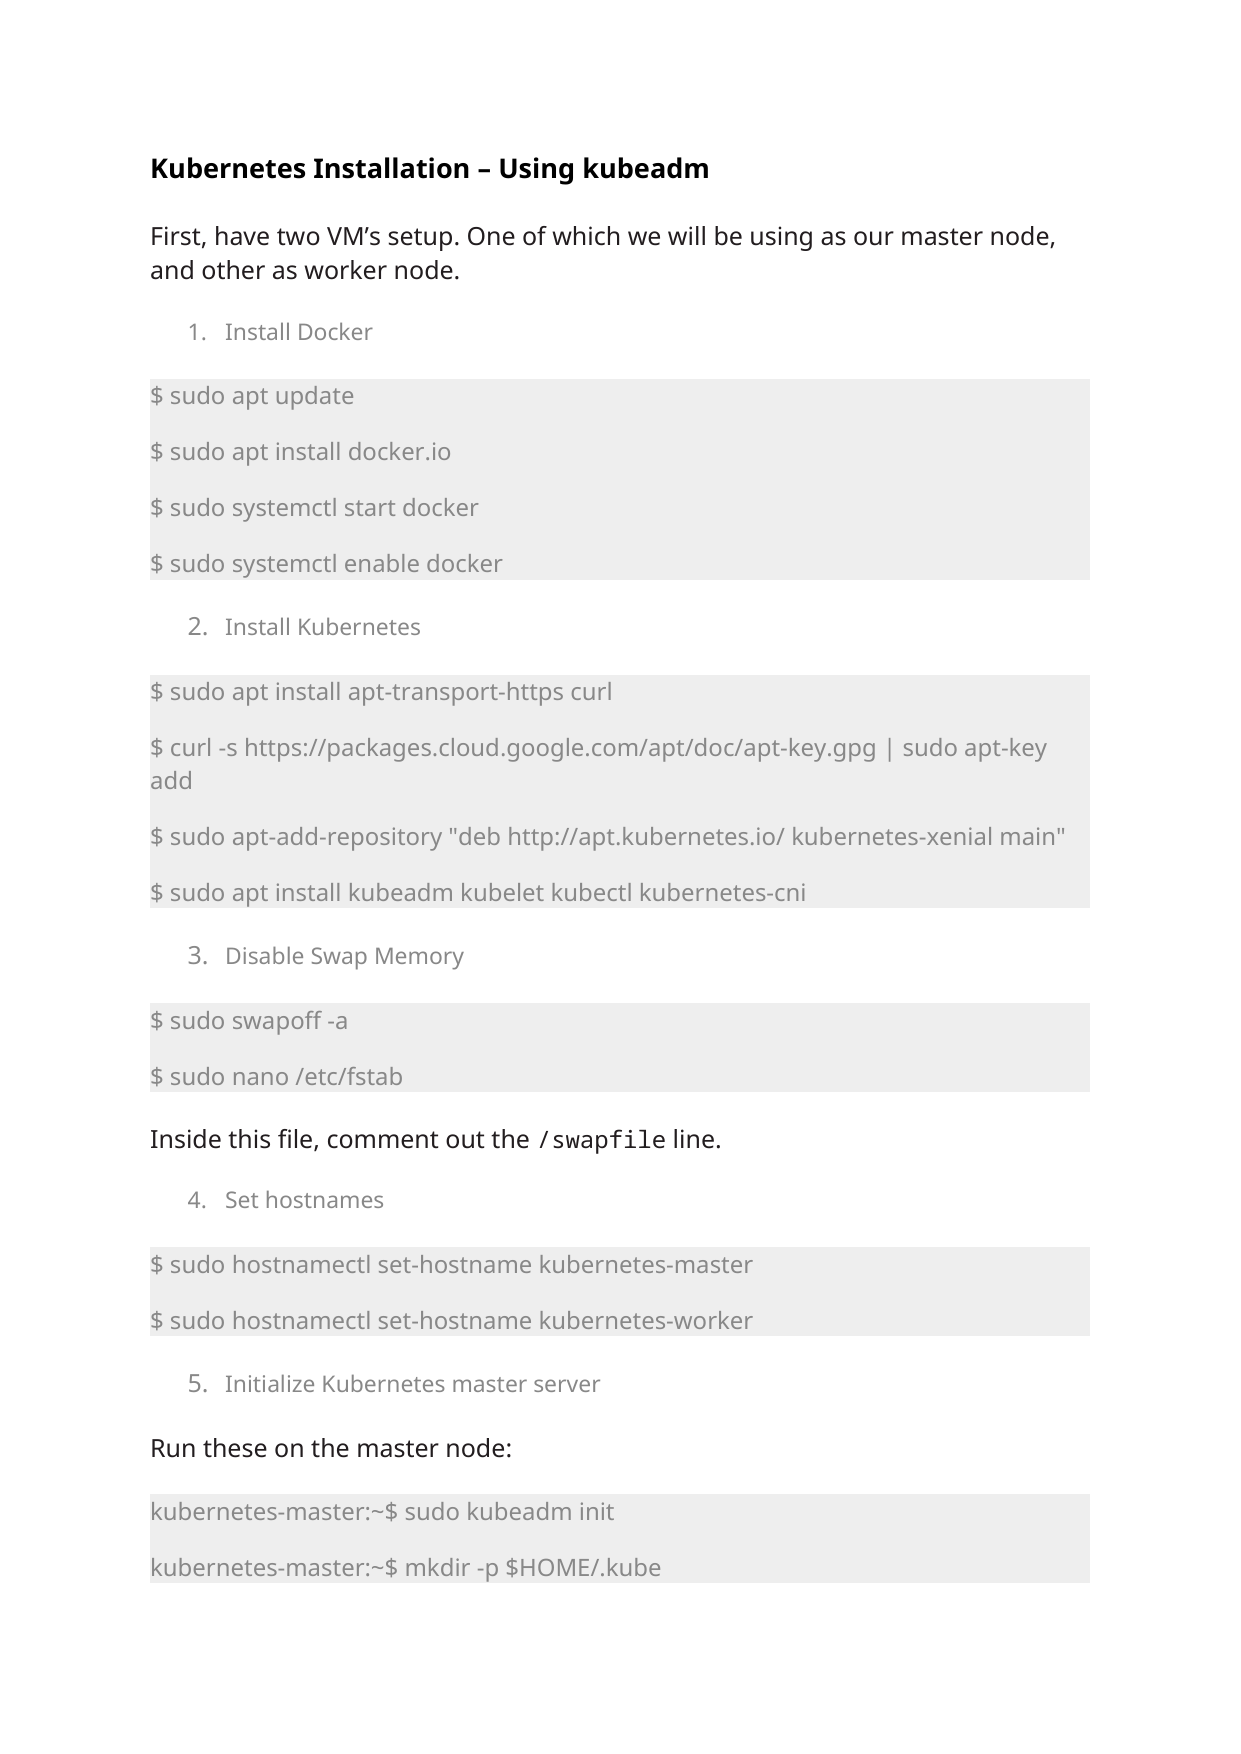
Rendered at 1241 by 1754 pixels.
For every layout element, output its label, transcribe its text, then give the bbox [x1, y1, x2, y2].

text $ sudo apt install docker.io [150, 435, 1090, 468]
text $ sudo systemctl enable docker [150, 547, 1090, 580]
list Disable Swap Memory [187, 937, 1090, 972]
list Install Docker [187, 316, 1090, 347]
text $ sudo apt-add-repository "deb http://apt.kubernetes.io/ kubernetes-xenial main" [150, 820, 1090, 852]
text $ sudo nano /etc/fstab [150, 1059, 1090, 1092]
text First, have two VM’s setup. One of which we will be using as our master node, and other as worker node. [150, 219, 1090, 287]
text $ sudo hostnamectl set-hostname kubernetes-master [150, 1247, 1090, 1280]
list Install Kubernetes [187, 609, 1090, 643]
list Initialize Kubernetes master server [187, 1365, 1090, 1399]
text $ sudo apt update [150, 379, 1090, 412]
text $ sudo systemctl start docker [150, 491, 1090, 524]
text $ sudo apt install apt-transport-https curl [150, 675, 1090, 708]
text Inside this file, comment out the /swapfile line. [150, 1121, 1090, 1155]
text $ curl -s https://packages.cloud.google.com/apt/doc/apt-key.gpg | sudo apt-key add [150, 731, 1090, 796]
text $ sudo swapoff -a [150, 1003, 1090, 1036]
text $ sudo hostnamectl set-hostname kubernetes-worker [150, 1303, 1090, 1336]
text kubernetes-master:~$ mkdir -p $HOME/.kube [150, 1550, 1090, 1583]
text $ sudo apt install kubeadm kubelet kubectl kubernetes-cni [150, 876, 1090, 908]
subtitle Kubernetes Installation – Using kubeadm [150, 150, 1090, 187]
list Set hostnames [187, 1184, 1090, 1216]
text kubernetes-master:~$ sudo kubeadm init [150, 1494, 1090, 1527]
text Run these on the master node: [150, 1431, 1090, 1465]
